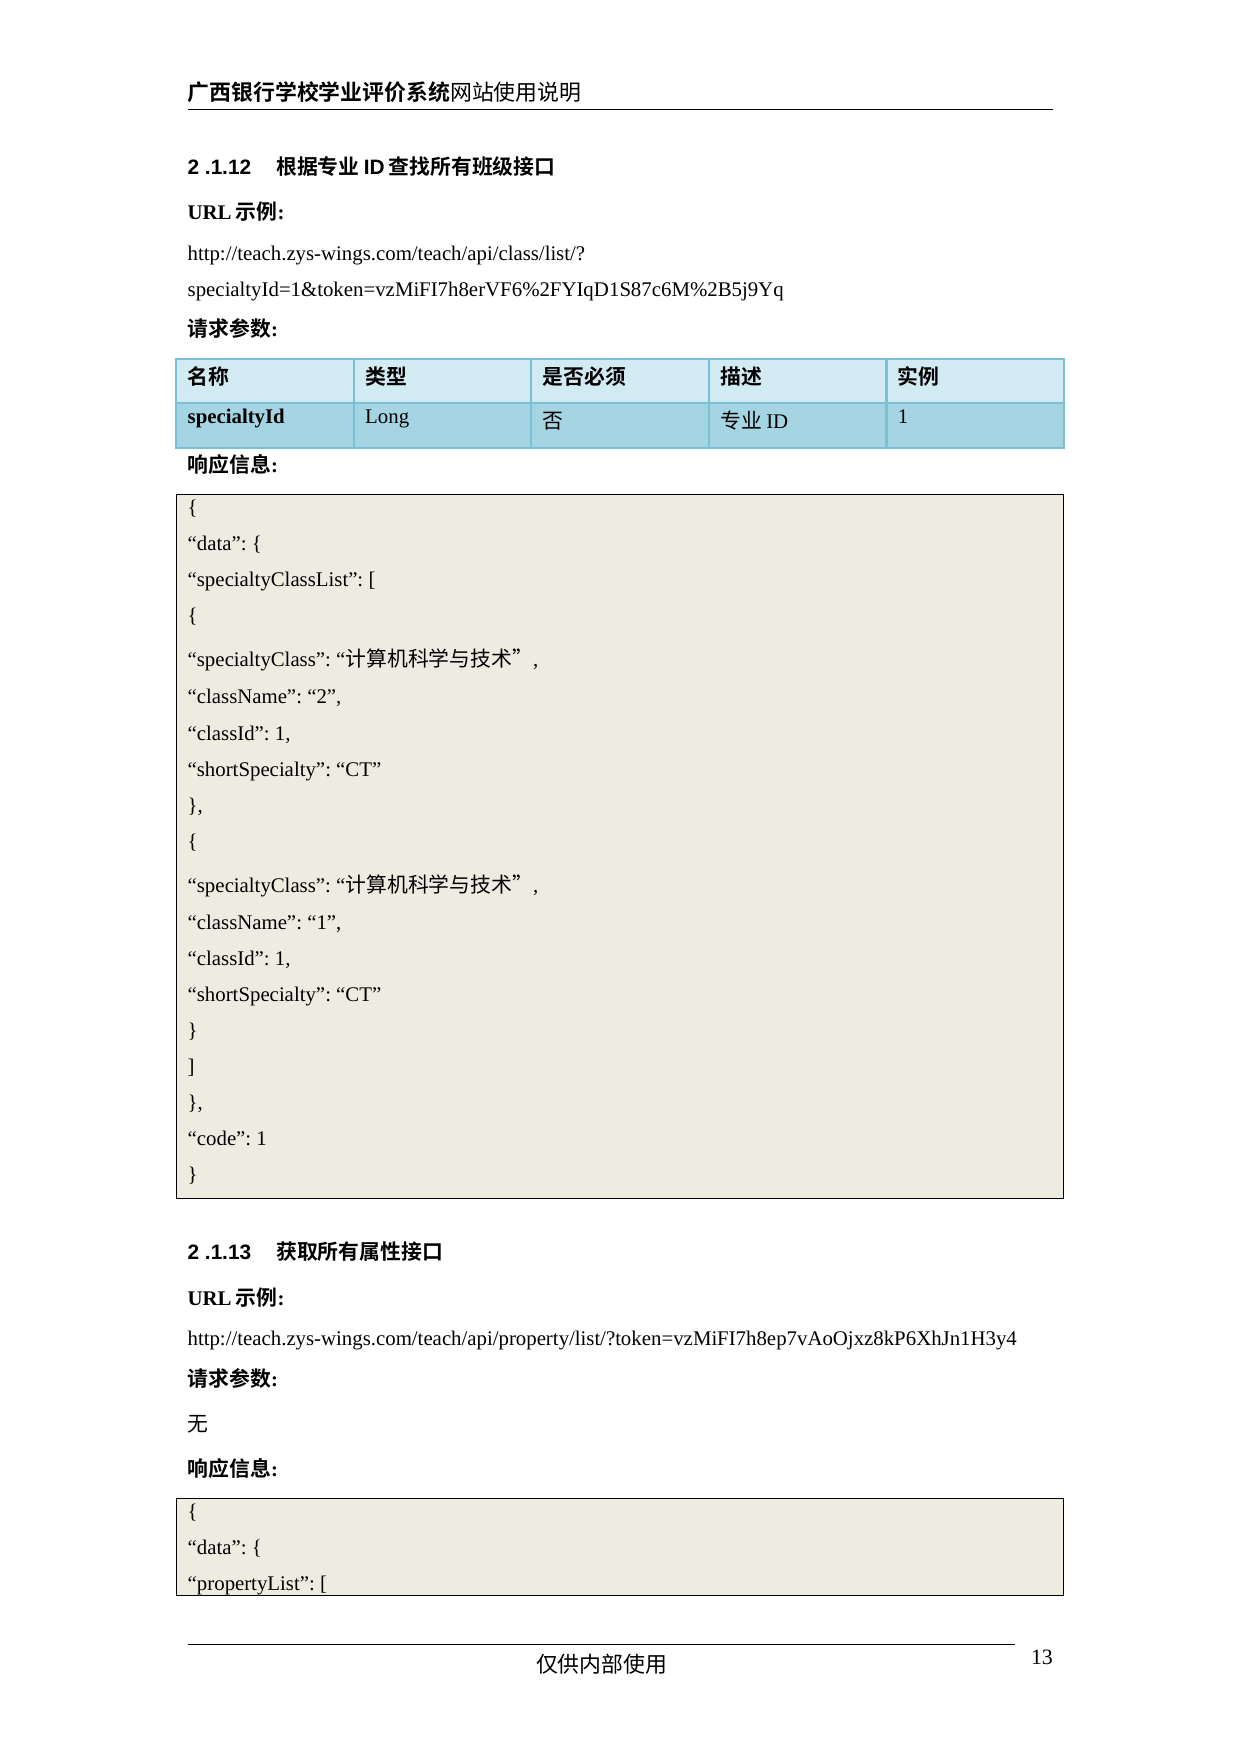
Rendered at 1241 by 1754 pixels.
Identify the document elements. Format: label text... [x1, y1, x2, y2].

subtitle 获取所有属性接口 [187, 1235, 1053, 1266]
table_cell 否 [532, 404, 708, 447]
text URL示例: [187, 195, 1053, 226]
table_header { “data”: { “specialtyClassList”: [ { “specialtyClass”: “计算机科学与技术”, “className”: “2”, “classId”: 1, “shortSpecialty”: “CT” }, { “specialtyClass”: “计算机科学与技术”, “className”: “1”, “classId”: 1, “shortSpecialty”: “CT” } ] }, “code”: 1 } [177, 495, 1063, 1198]
text URL示例: [187, 1281, 1053, 1311]
table_header 描述 [710, 360, 885, 402]
text 无 [187, 1407, 1053, 1438]
table_cell specialtyId [177, 404, 353, 447]
text http://teach.zys-wings.com/teach/api/class/list/?specialtyId=1&token=vzMiFI7h8erVF6%2FYIqD1S87c6M%2B5j9Yq [187, 241, 1053, 301]
text 响应信息: [187, 449, 1053, 479]
text http://teach.zys-wings.com/teach/api/property/list/?token=vzMiFI7h8ep7vAoOjxz8kP6XhJn1H3y4 [187, 1326, 1053, 1350]
text 响应信息: [187, 1453, 1053, 1483]
table_header 是否必须 [532, 360, 708, 402]
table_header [177, 1499, 1063, 1595]
table_header 类型 [355, 360, 530, 402]
table_header 实例 [888, 360, 1063, 402]
table_cell 专业ID [710, 404, 885, 447]
table_cell Long [355, 404, 530, 447]
text 请求参数: [187, 1362, 1053, 1392]
subtitle 根据专业ID查找所有班级接口 [187, 150, 1053, 180]
table_header 名称 [177, 360, 353, 402]
text 请求参数: [187, 313, 1053, 343]
table_cell 1 [888, 404, 1063, 447]
